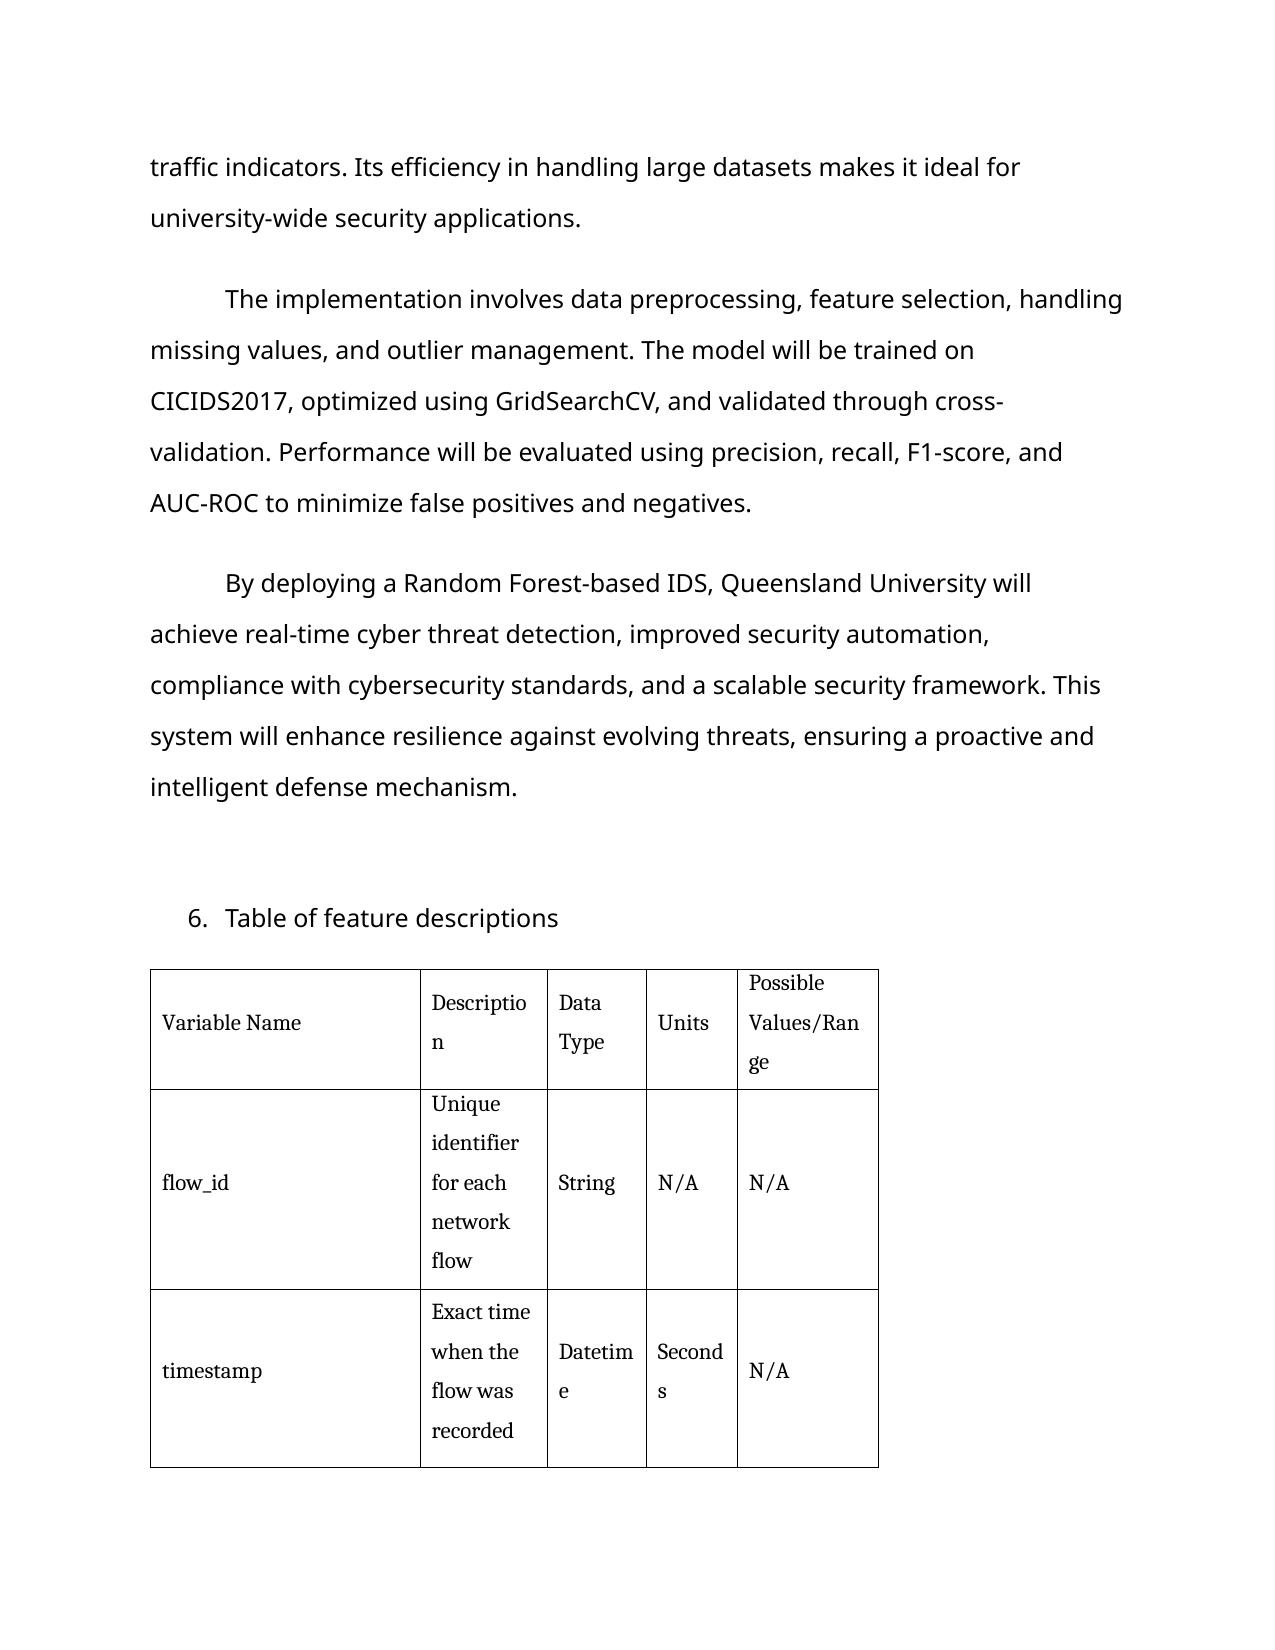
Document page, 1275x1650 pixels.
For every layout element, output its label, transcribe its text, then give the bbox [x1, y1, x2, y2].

table_cell N/A [738, 1090, 878, 1289]
table_cell Unique identifier for each network flow [421, 1090, 547, 1289]
table_cell timestamp [151, 1290, 420, 1467]
table_cell Datetime [548, 1290, 646, 1467]
table_cell N/A [738, 1290, 878, 1467]
text The implementation involves data preprocessing, feature selection, handling missing values, and outlier management. The model will be trained on CICIDS2017, optimized using GridSearchCV, and validated through cross-validation. Performance will be evaluated using precision, recall, F1-score, and AUC-ROC to minimize false positives and negatives. [150, 281, 1125, 519]
table_cell String [548, 1090, 646, 1289]
table_header Description [421, 970, 547, 1089]
list Table of feature descriptions [187, 901, 1125, 935]
table_cell Exact time when the flow was recorded [421, 1290, 547, 1467]
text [150, 150, 1125, 235]
table_header Possible Values/Range [738, 970, 878, 1089]
table_header Data Type [548, 970, 646, 1089]
table_header Variable Name [151, 970, 420, 1089]
table_header Units [647, 970, 737, 1089]
table_cell N/A [647, 1090, 737, 1289]
text By deploying a Random Forest-based IDS, Queensland University will achieve real-time cyber threat detection, improved security automation, compliance with cybersecurity standards, and a scalable security framework. This system will enhance resilience against evolving threats, ensuring a proactive and intelligent defense mechanism. [150, 566, 1125, 804]
table_cell Seconds [647, 1290, 737, 1467]
table_cell flow_id [151, 1090, 420, 1289]
